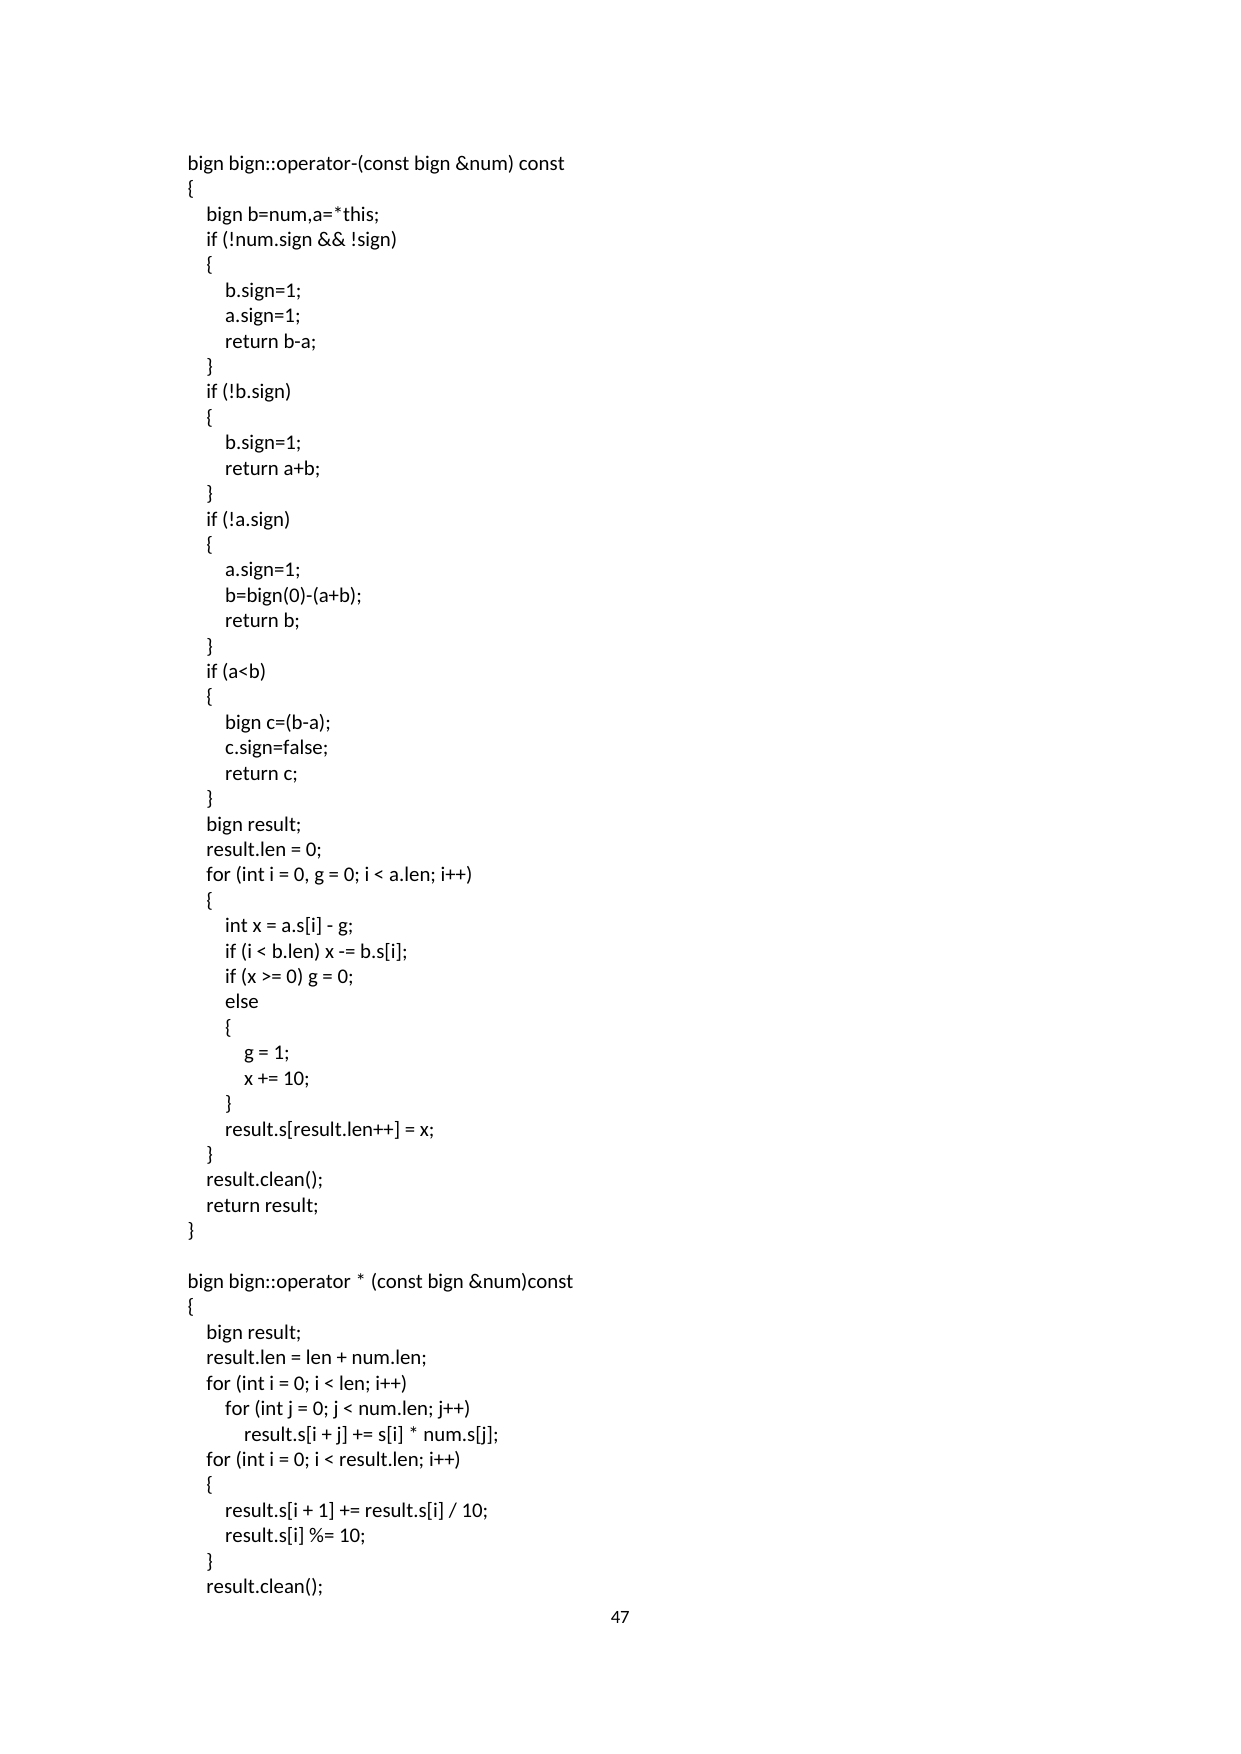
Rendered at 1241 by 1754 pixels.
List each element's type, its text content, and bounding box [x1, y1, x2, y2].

text result.s[i + 1] += result.s[i] / 10; [187, 1497, 1053, 1522]
text for (int i = 0; i < result.len; i++) [187, 1446, 1053, 1472]
text } [187, 785, 1053, 811]
text return c; [187, 760, 1053, 785]
text g = 1; [187, 1039, 1053, 1065]
text bign c=(b-a); [187, 709, 1053, 734]
text bign result; [187, 811, 1053, 836]
text b.sign=1; [187, 429, 1053, 455]
text bign bign::operator * (const bign &num)const [187, 1268, 1053, 1294]
text for (int i = 0, g = 0; i < a.len; i++) [187, 862, 1053, 887]
text return result; [187, 1192, 1053, 1217]
text return b; [187, 607, 1053, 633]
text for (int i = 0; i < len; i++) [187, 1370, 1053, 1395]
text } [187, 1141, 1053, 1167]
text result.s[i] %= 10; [187, 1522, 1053, 1548]
text } [187, 480, 1053, 506]
text x += 10; [187, 1065, 1053, 1090]
text bign result; [187, 1319, 1053, 1344]
text { [187, 1294, 1053, 1319]
text { [187, 1472, 1053, 1497]
text { [187, 684, 1053, 709]
text { [187, 1014, 1053, 1039]
text { [187, 175, 1053, 201]
text if (!num.sign && !sign) [187, 226, 1053, 252]
text { [187, 252, 1053, 277]
text bign b=num,a=*this; [187, 201, 1053, 226]
text b.sign=1; [187, 277, 1053, 302]
text if (!b.sign) [187, 379, 1053, 404]
text } [187, 633, 1053, 658]
text { [187, 887, 1053, 912]
text result.s[i + j] += s[i] * num.s[j]; [187, 1421, 1053, 1446]
text for (int j = 0; j < num.len; j++) [187, 1395, 1053, 1421]
text else [187, 989, 1053, 1014]
text c.sign=false; [187, 734, 1053, 760]
text bign bign::operator-(const bign &num) const [187, 150, 1053, 175]
text } [187, 1217, 1053, 1243]
text int x = a.s[i] - g; [187, 912, 1053, 938]
text return b-a; [187, 328, 1053, 353]
text result.len = 0; [187, 836, 1053, 862]
text result.clean(); [187, 1167, 1053, 1192]
text { [187, 404, 1053, 429]
text if (!a.sign) [187, 506, 1053, 531]
text if (i < b.len) x -= b.s[i]; [187, 938, 1053, 963]
text a.sign=1; [187, 557, 1053, 582]
text result.clean(); [187, 1573, 1053, 1599]
text } [187, 1090, 1053, 1116]
text return a+b; [187, 455, 1053, 480]
text { [187, 531, 1053, 557]
text result.len = len + num.len; [187, 1344, 1053, 1370]
text if (x >= 0) g = 0; [187, 963, 1053, 989]
text b=bign(0)-(a+b); [187, 582, 1053, 607]
text result.s[result.len++] = x; [187, 1116, 1053, 1141]
text } [187, 353, 1053, 379]
text a.sign=1; [187, 302, 1053, 328]
text if (a<b) [187, 658, 1053, 684]
text } [187, 1548, 1053, 1573]
